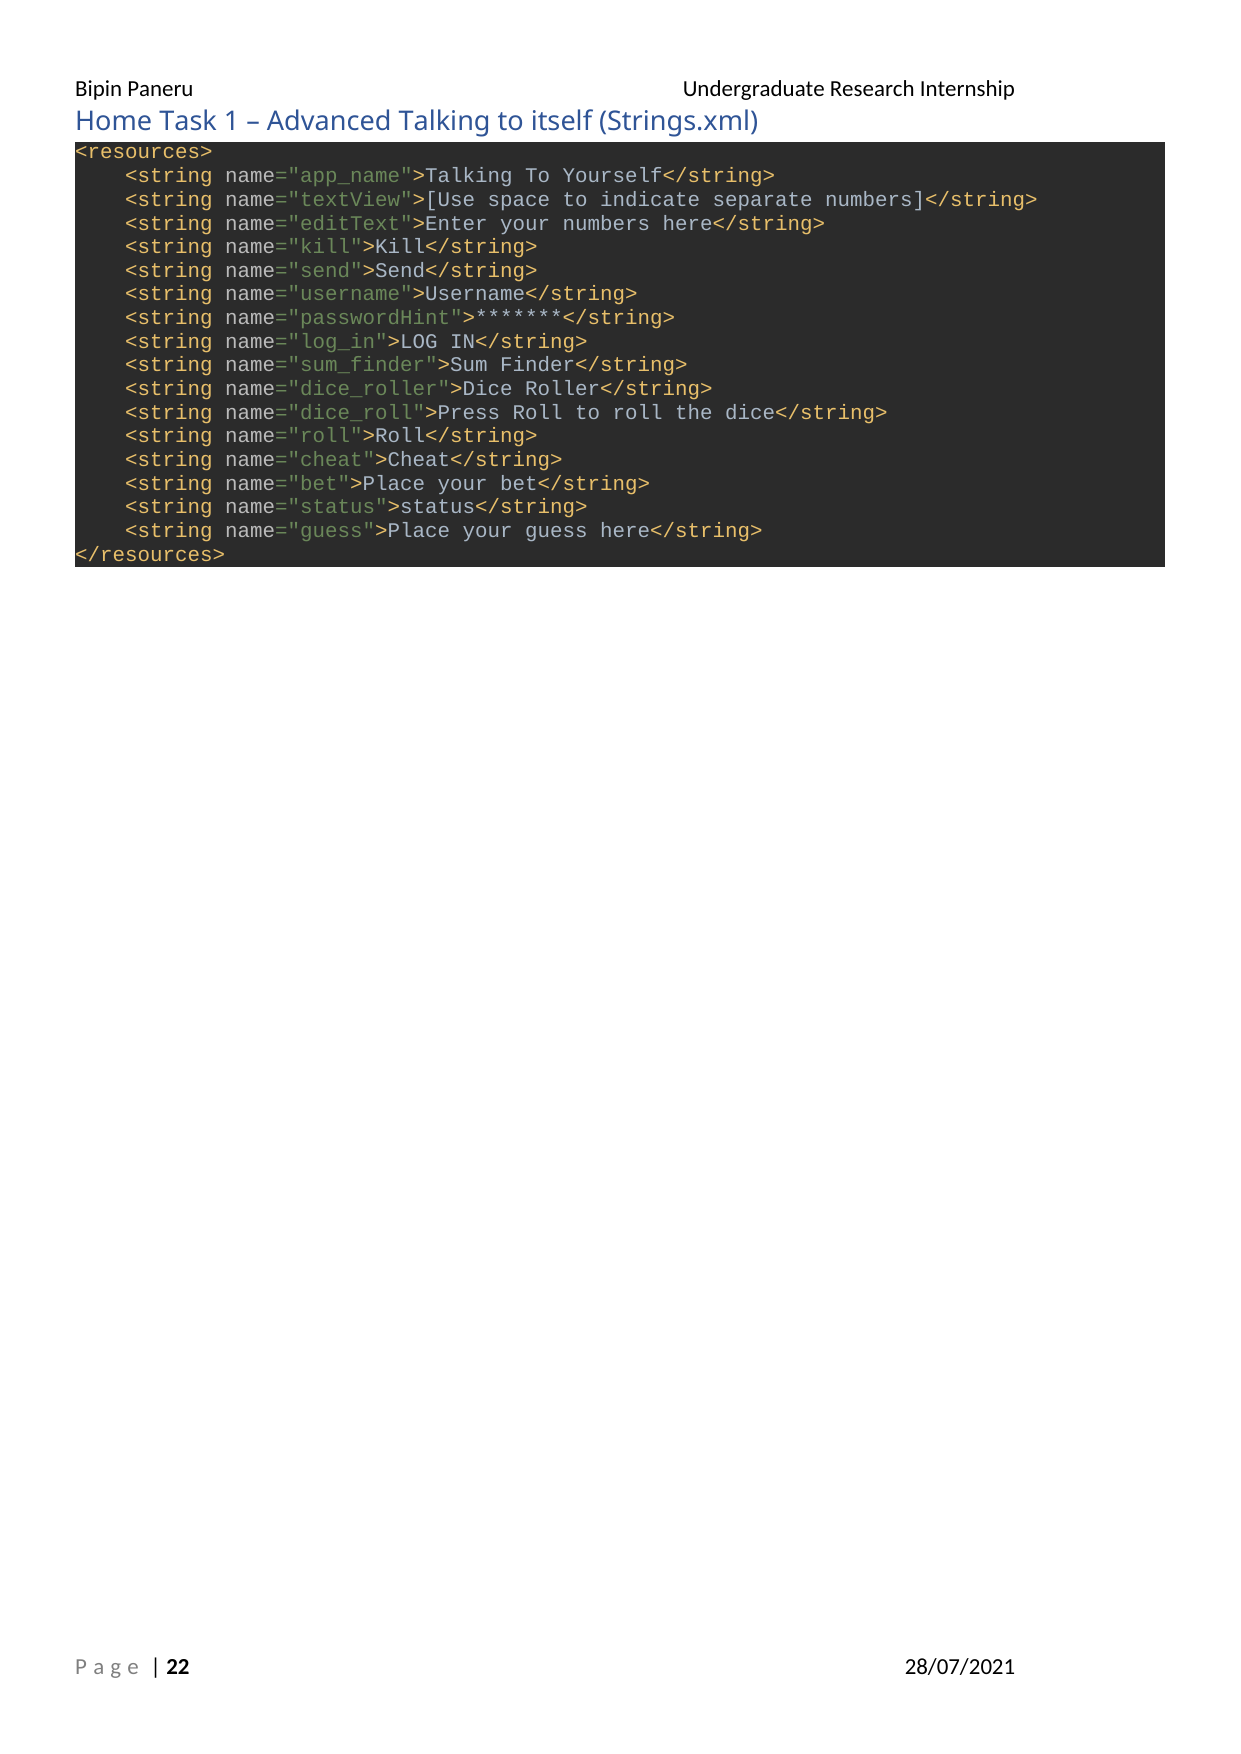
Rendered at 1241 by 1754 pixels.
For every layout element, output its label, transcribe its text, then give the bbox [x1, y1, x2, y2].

text <resources> <string name="app_name">Talking To Yourself</string> <string name="textView">[Use space to indicate separate numbers]</string> <string name="editText">Enter your numbers here</string> <string name="kill">Kill</string> <string name="send">Send</string> <string name="username">Username</string> <string name="passwordHint">*******</string> <string name="log_in">LOG IN</string> <string name="sum_finder">Sum Finder</string> <string name="dice_roller">Dice Roller</string> <string name="dice_roll">Press Roll to roll the dice</string> <string name="roll">Roll</string> <string name="cheat">Cheat</string> <string name="bet">Place your bet</string> <string name="status">status</string> <string name="guess">Place your guess here</string> </resources> [75, 142, 1165, 567]
subtitle Home Task 1 – Advanced Talking to itself (Strings.xml) [75, 102, 1165, 139]
